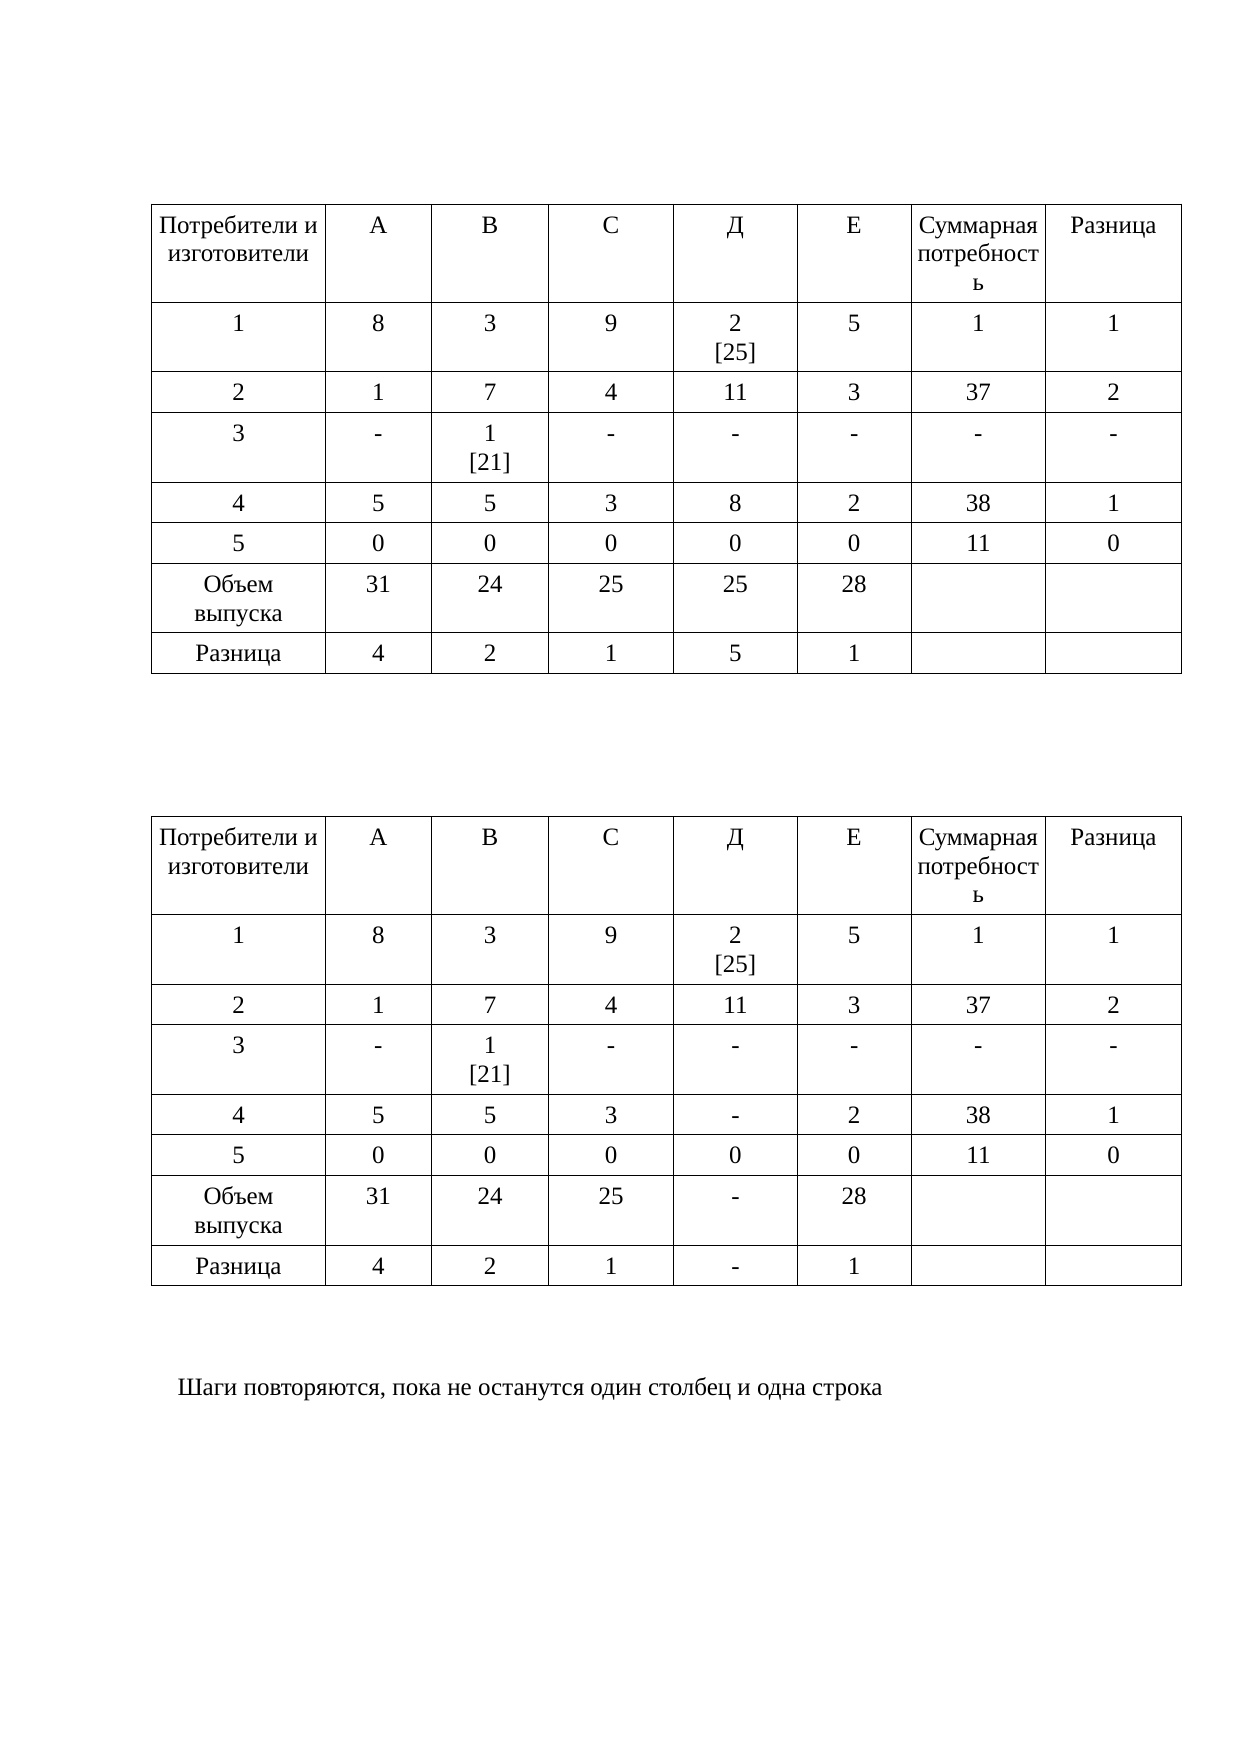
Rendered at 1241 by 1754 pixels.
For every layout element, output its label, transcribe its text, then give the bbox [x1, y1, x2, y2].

table_cell [1046, 1246, 1181, 1285]
table_cell 0 [326, 523, 431, 563]
table_cell 3 [152, 1025, 325, 1094]
table_cell 5 [674, 633, 797, 673]
table_cell 1 [1046, 483, 1181, 522]
table_cell 28 [798, 564, 911, 632]
table_cell 0 [674, 523, 797, 563]
table_header Е [798, 205, 911, 302]
table_cell - [674, 413, 797, 481]
table_cell 2 [152, 985, 325, 1024]
table_cell 11 [674, 985, 797, 1024]
table_cell 8 [326, 303, 431, 371]
table_header С [549, 205, 673, 302]
table_cell 1 [798, 633, 911, 673]
table_header Разница [1046, 817, 1181, 914]
table_cell 2 [798, 483, 911, 522]
table_header Суммарная потребность [912, 205, 1045, 302]
table_cell - [326, 413, 431, 481]
table_cell 5 [326, 1095, 431, 1134]
table_header Д [674, 817, 797, 914]
table_cell [1046, 564, 1181, 632]
table_cell 1 [1046, 915, 1181, 983]
table_cell - [674, 1246, 797, 1285]
table_header В [432, 205, 548, 302]
table_cell 0 [1046, 1135, 1181, 1175]
table_cell [1046, 633, 1181, 673]
table_cell - [674, 1025, 797, 1094]
table_header Суммарная потребность [912, 817, 1045, 914]
table_cell [912, 633, 1045, 673]
table_cell 8 [326, 915, 431, 983]
table_cell 1 [549, 1246, 673, 1285]
table_cell 0 [549, 1135, 673, 1175]
table_cell 0 [798, 523, 911, 563]
table_cell 3 [549, 1095, 673, 1134]
table_cell 3 [549, 483, 673, 522]
table_cell [1046, 1176, 1181, 1244]
table_cell 38 [912, 1095, 1045, 1134]
table_cell 25 [674, 564, 797, 632]
table_header А [326, 817, 431, 914]
table_cell 0 [326, 1135, 431, 1175]
table_cell Разница [152, 1246, 325, 1285]
table_cell 4 [152, 483, 325, 522]
table_cell 11 [912, 1135, 1045, 1175]
table_header С [549, 817, 673, 914]
table_cell 25 [549, 564, 673, 632]
table_cell 24 [432, 1176, 548, 1244]
table_cell 24 [432, 564, 548, 632]
table_cell 5 [152, 523, 325, 563]
table_cell 1 [326, 372, 431, 412]
table_cell - [674, 1095, 797, 1134]
table_cell 1 [152, 303, 325, 371]
table_cell - [326, 1025, 431, 1094]
table_cell - [549, 413, 673, 481]
table_cell 7 [432, 372, 548, 412]
table_cell 1 [1046, 303, 1181, 371]
table_cell 4 [549, 372, 673, 412]
table_cell 4 [549, 985, 673, 1024]
table_header Д [674, 205, 797, 302]
table_cell 2 [152, 372, 325, 412]
table_cell 3 [798, 372, 911, 412]
table_cell Разница [152, 633, 325, 673]
table_cell 2 [432, 633, 548, 673]
table_cell 2 [798, 1095, 911, 1134]
table_cell 5 [152, 1135, 325, 1175]
table_header Е [798, 817, 911, 914]
table_cell - [798, 1025, 911, 1094]
table_cell 5 [798, 915, 911, 983]
table_cell 0 [798, 1135, 911, 1175]
table_cell 8 [674, 483, 797, 522]
table_header А [326, 205, 431, 302]
table_cell [912, 1246, 1045, 1285]
table_cell 1 [1046, 1095, 1181, 1134]
table_cell [912, 1176, 1045, 1244]
table_cell 1 [912, 915, 1045, 983]
table_cell 1 [912, 303, 1045, 371]
table_header В [432, 817, 548, 914]
table_cell 1 [21] [432, 1025, 548, 1094]
table_header Разница [1046, 205, 1181, 302]
table_cell 1 [326, 985, 431, 1024]
table_cell 3 [432, 915, 548, 983]
table_cell 1 [21] [432, 413, 548, 481]
table_cell 11 [912, 523, 1045, 563]
table_cell 1 [152, 915, 325, 983]
table_cell 1 [549, 633, 673, 673]
table_cell 0 [432, 523, 548, 563]
table_cell 31 [326, 1176, 431, 1244]
table_cell 4 [326, 633, 431, 673]
table_cell 2 [1046, 985, 1181, 1024]
table_cell 5 [432, 483, 548, 522]
table_cell 37 [912, 985, 1045, 1024]
table_cell - [549, 1025, 673, 1094]
table_cell 2 [432, 1246, 548, 1285]
table_cell 31 [326, 564, 431, 632]
table_cell 25 [549, 1176, 673, 1244]
table_cell 3 [432, 303, 548, 371]
table_cell 0 [432, 1135, 548, 1175]
table_cell - [1046, 1025, 1181, 1094]
table_header Потребители и изготовители [152, 205, 325, 302]
table_cell 1 [798, 1246, 911, 1285]
table_cell 2 [25] [674, 303, 797, 371]
table_header Потребители и изготовители [152, 817, 325, 914]
table_cell 9 [549, 915, 673, 983]
text Шаги повторяются, пока не останутся один столбец и одна строка [177, 1372, 1152, 1401]
table_cell 0 [674, 1135, 797, 1175]
table_cell 28 [798, 1176, 911, 1244]
table_cell Объем выпуска [152, 564, 325, 632]
table_cell 7 [432, 985, 548, 1024]
table_cell 2 [1046, 372, 1181, 412]
table_cell Объем выпуска [152, 1176, 325, 1244]
table_cell [912, 564, 1045, 632]
table_cell 3 [798, 985, 911, 1024]
table_cell 4 [326, 1246, 431, 1285]
table_cell - [912, 413, 1045, 481]
table_cell 0 [549, 523, 673, 563]
table_cell 38 [912, 483, 1045, 522]
table_cell 3 [152, 413, 325, 481]
table_cell 5 [432, 1095, 548, 1134]
table_cell 5 [326, 483, 431, 522]
table_cell 2 [25] [674, 915, 797, 983]
table_cell 4 [152, 1095, 325, 1134]
table_cell 0 [1046, 523, 1181, 563]
table_cell 37 [912, 372, 1045, 412]
table_cell 5 [798, 303, 911, 371]
table_cell 11 [674, 372, 797, 412]
table_cell 9 [549, 303, 673, 371]
table_cell - [912, 1025, 1045, 1094]
table_cell - [798, 413, 911, 481]
table_cell - [674, 1176, 797, 1244]
table_cell - [1046, 413, 1181, 481]
